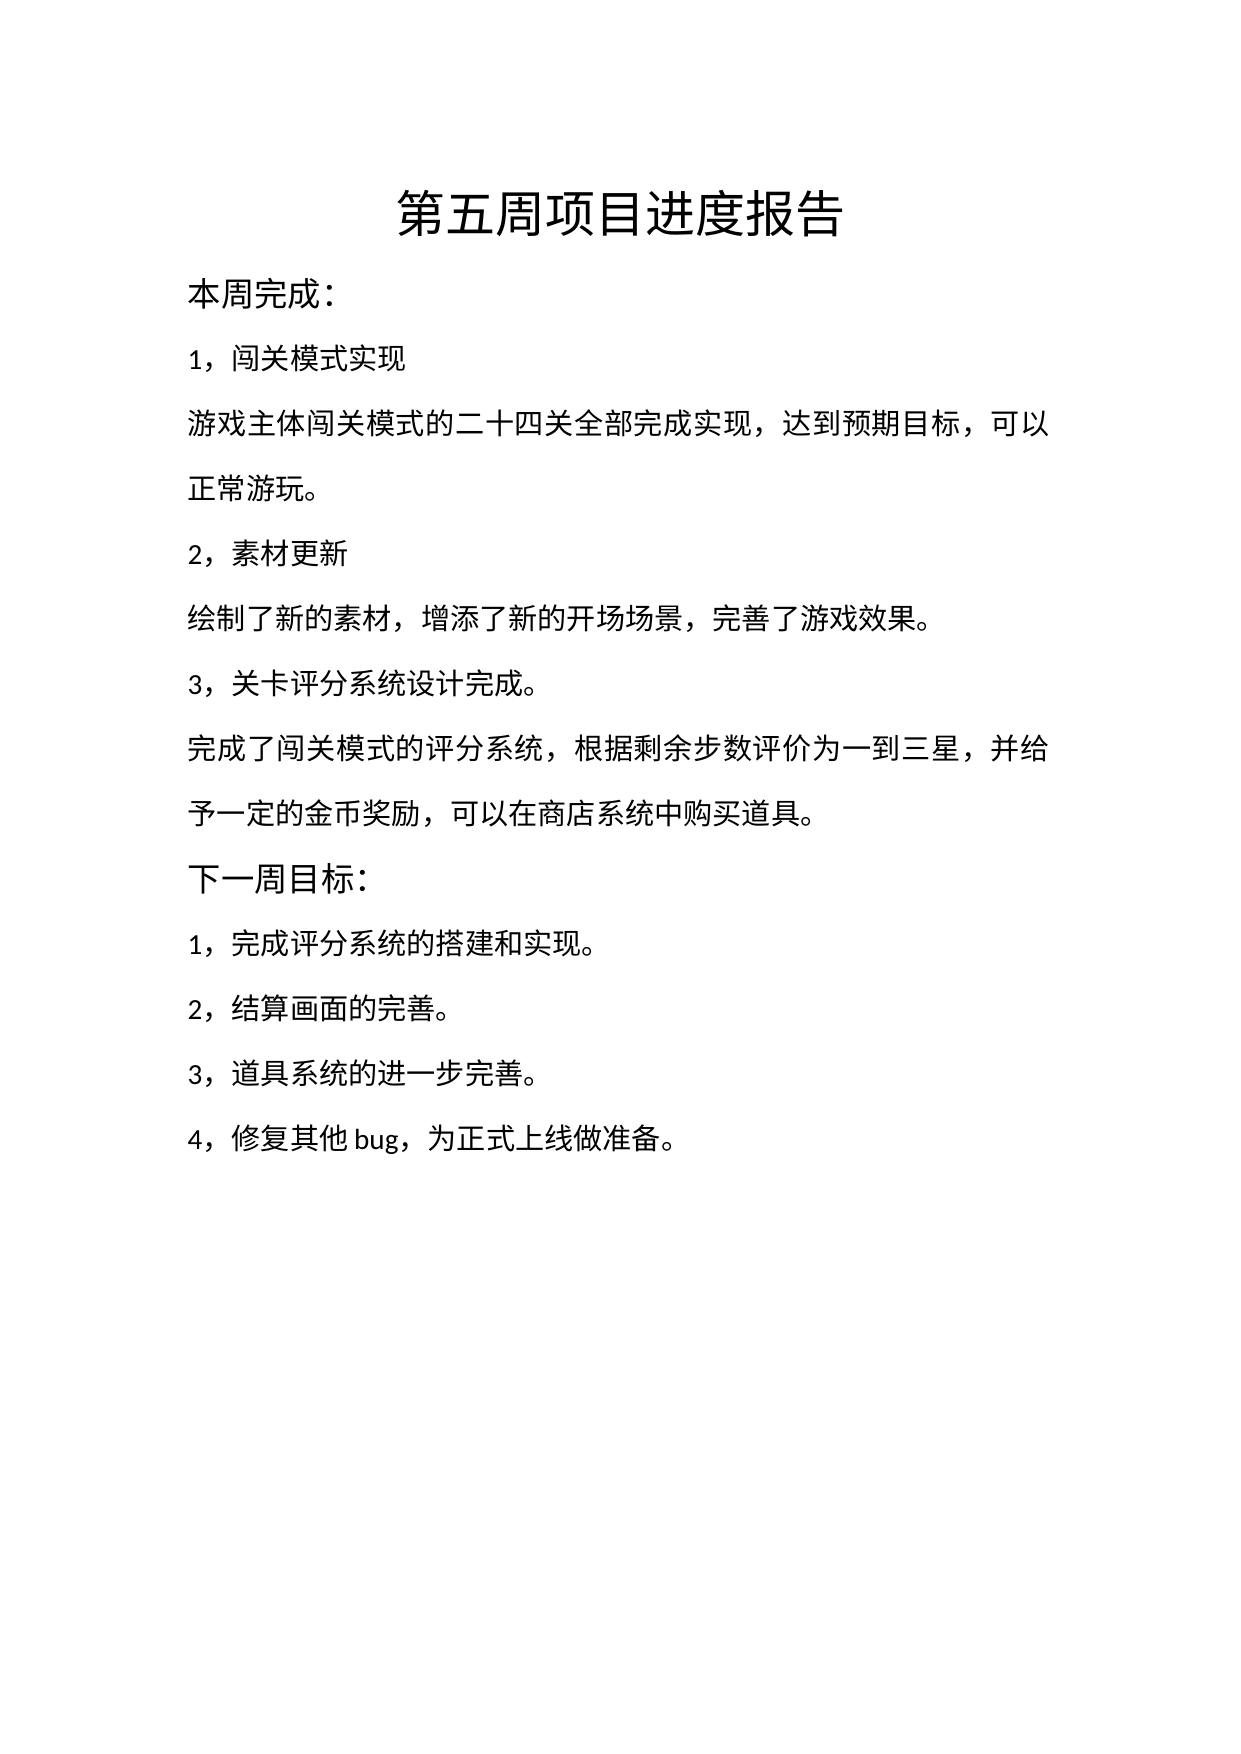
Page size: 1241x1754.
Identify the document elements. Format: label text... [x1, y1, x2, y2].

list 下一周目标： [187, 844, 1053, 909]
list 素材更新 [187, 519, 1053, 584]
list 完成评分系统的搭建和实现。 [187, 909, 1053, 974]
list 绘制了新的素材，增添了新的开场场景，完善了游戏效果。 [187, 584, 1053, 649]
list 结算画面的完善。 [187, 974, 1053, 1039]
list 闯关模式实现 [187, 324, 1053, 389]
list 修复其他bug，为正式上线做准备。 [187, 1104, 1053, 1169]
list 游戏主体闯关模式的二十四关全部完成实现，达到预期目标，可以正常游玩。 [187, 389, 1053, 519]
list 完成了闯关模式的评分系统，根据剩余步数评价为一到三星，并给予一定的金币奖励，可以在商店系统中购买道具。 [187, 714, 1053, 844]
list 道具系统的进一步完善。 [187, 1039, 1053, 1104]
text 本周完成： [187, 259, 1053, 324]
text 第五周项目进度报告 [187, 162, 1053, 259]
list 关卡评分系统设计完成。 [187, 649, 1053, 714]
